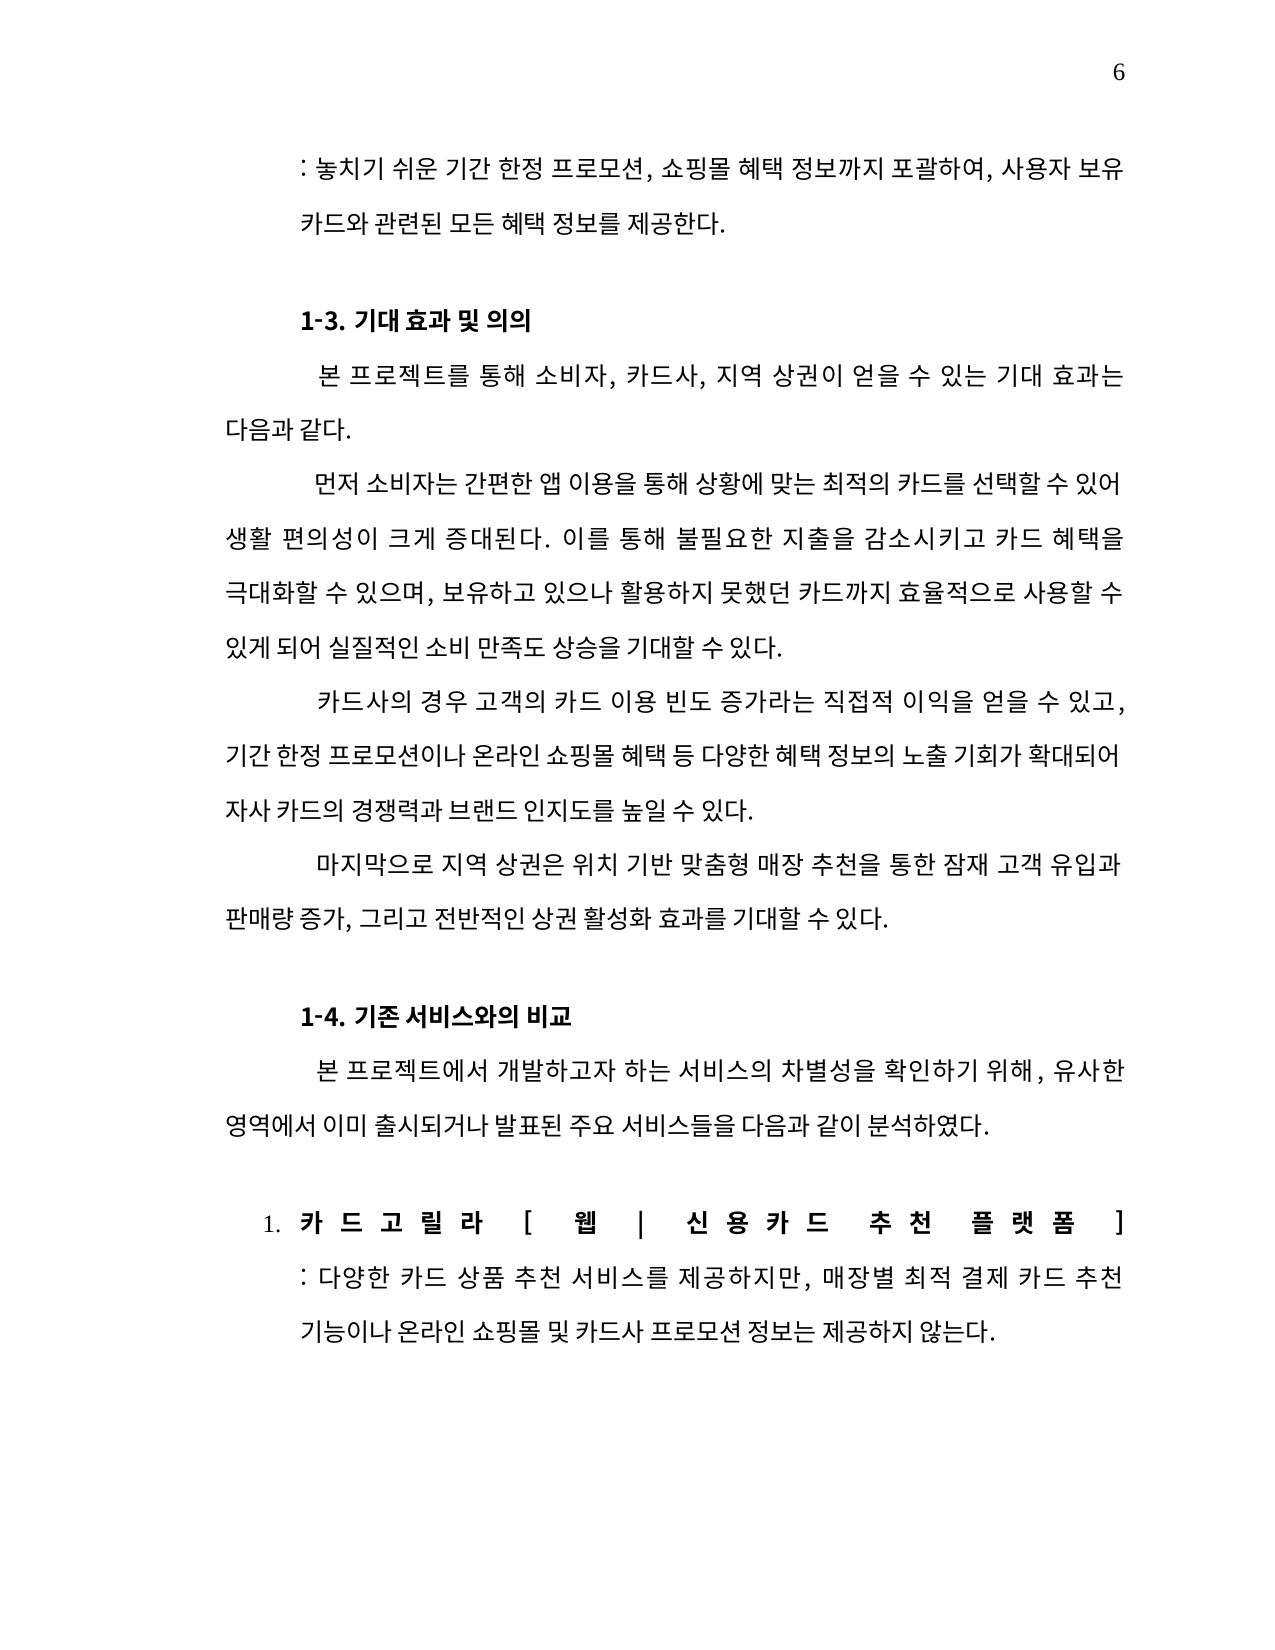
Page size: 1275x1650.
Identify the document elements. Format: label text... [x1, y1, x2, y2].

list 카드고릴라 [ 웹 | 신용카드 추천 플랫폼 ] : 다양한 카드 상품 추천 서비스를 제공하지만, 매장별 최적 결제 카드 추천 기능이나 온라인 쇼핑몰 및 카드사 프로모션 정보는 제공하지 않는다. [262, 1204, 1125, 1349]
text 1-3. 기대 효과 및 의의 [225, 302, 1125, 338]
text 먼저 소비자는 간편한 앱 이용을 통해 상황에 맞는 최적의 카드를 선택할 수 있어 생활 편의성이 크게 증대된다. 이를 통해 불필요한 지출을 감소시키고 카드 혜택을 극대화할 수 있으며, 보유하고 있으나 활용하지 못했던 카드까지 효율적으로 사용할 수 있게 되어 실질적인 소비 만족도 상승을 기대할 수 있다. [225, 465, 1125, 664]
text 본 프로젝트에서 개발하고자 하는 서비스의 차별성을 확인하기 위해, 유사한 영역에서 이미 출시되거나 발표된 주요 서비스들을 다음과 같이 분석하였다. [225, 1052, 1125, 1142]
text 카드사의 경우 고객의 카드 이용 빈도 증가라는 직접적 이익을 얻을 수 있고, 기간 한정 프로모션이나 온라인 쇼핑몰 혜택 등 다양한 혜택 정보의 노출 기회가 확대되어 자사 카드의 경쟁력과 브랜드 인지도를 높일 수 있다. [225, 682, 1125, 827]
text 1-4. 기존 서비스와의 비교 [225, 997, 1125, 1034]
text 본 프로젝트를 통해 소비자, 카드사, 지역 상권이 얻을 수 있는 기대 효과는 다음과 같다. [225, 356, 1125, 447]
text : 놓치기 쉬운 기간 한정 프로모션, 쇼핑몰 혜택 정보까지 포괄하여, 사용자 보유 카드와 관련된 모든 혜택 정보를 제공한다. [300, 150, 1125, 241]
text 마지막으로 지역 상권은 위치 기반 맞춤형 매장 추천을 통한 잠재 고객 유입과 판매량 증가, 그리고 전반적인 상권 활성화 효과를 기대할 수 있다. [225, 846, 1125, 936]
